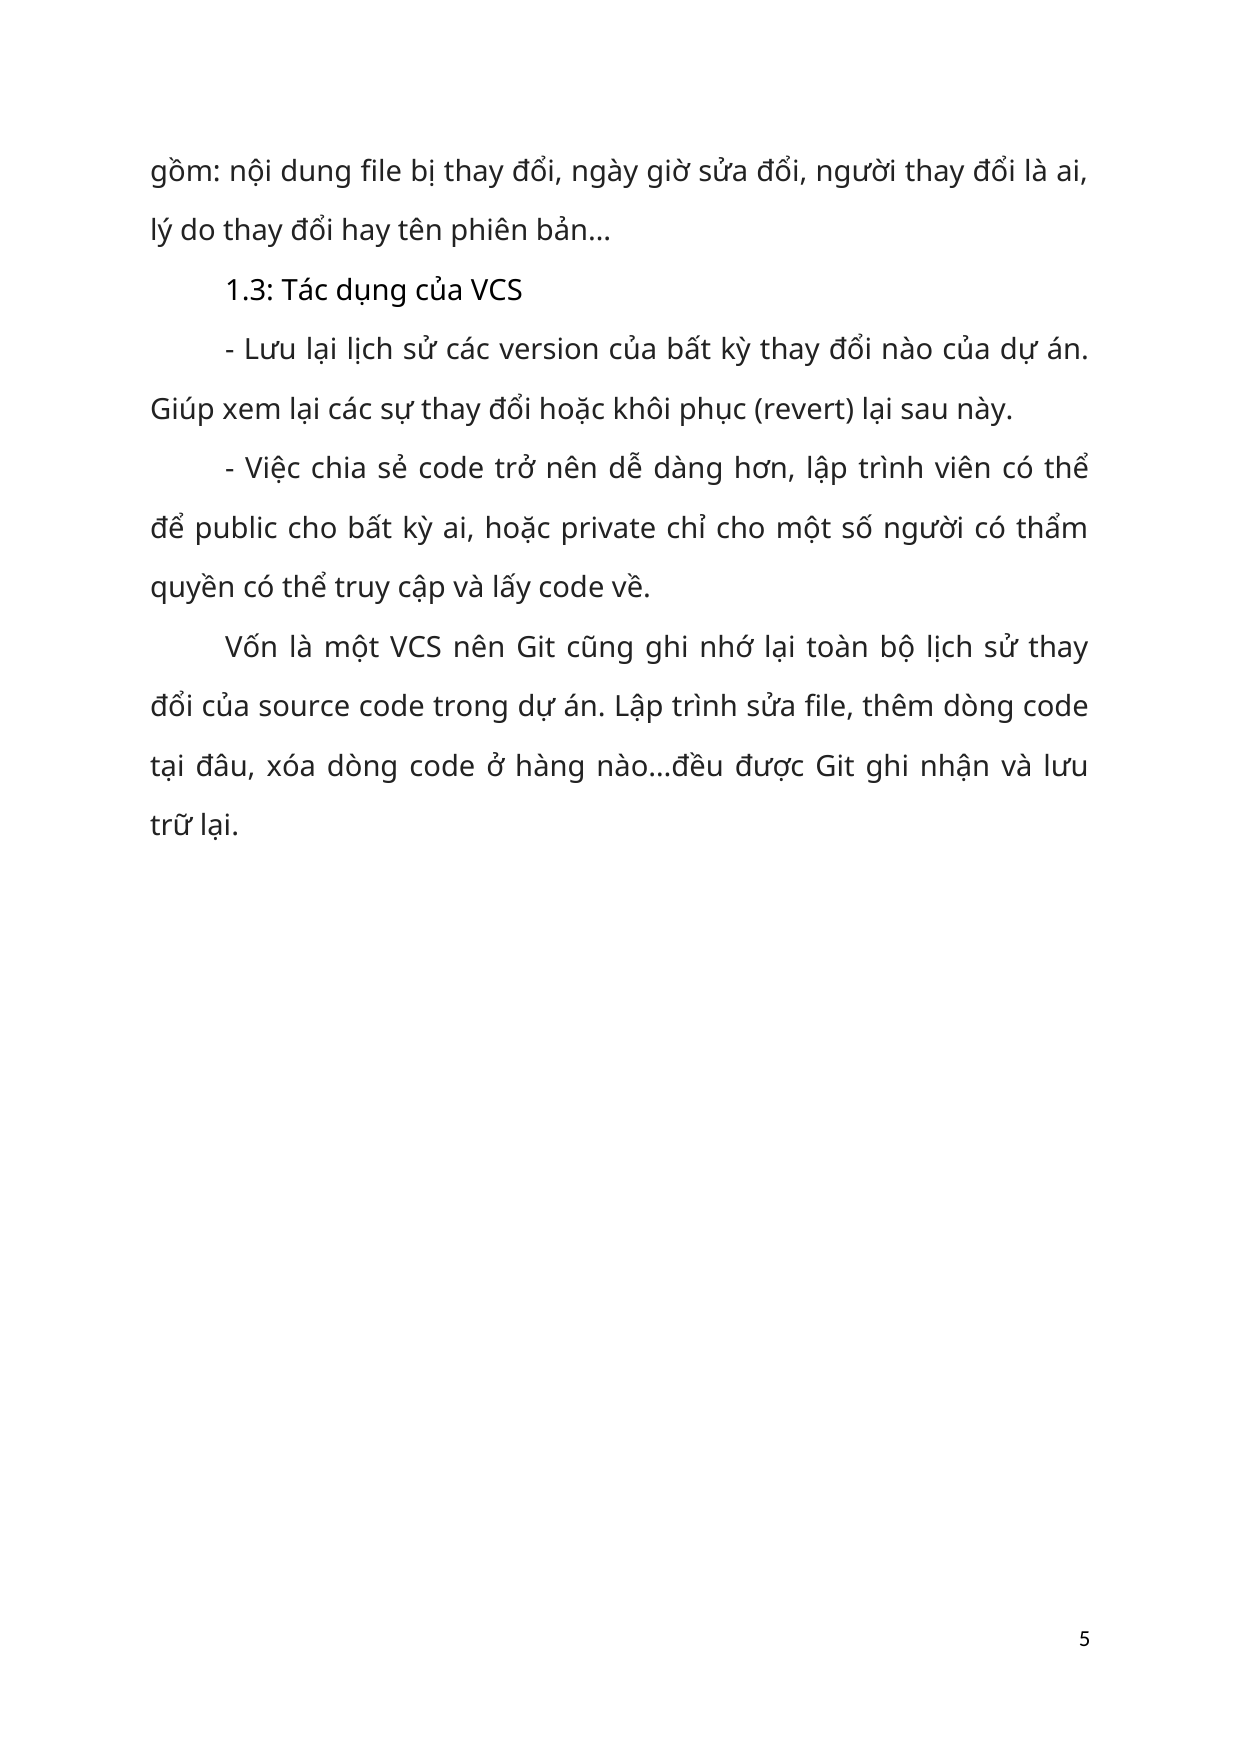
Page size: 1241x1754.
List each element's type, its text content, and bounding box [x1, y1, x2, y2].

text - Lưu lại lịch sử các version của bất kỳ thay đổi nào của dự án. Giúp xem lại các sự thay đổi hoặc khôi phục (revert) lại sau này. [150, 328, 1090, 428]
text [150, 150, 1090, 249]
text - Việc chia sẻ code trở nên dễ dàng hơn, lập trình viên có thể để public cho bất kỳ ai, hoặc private chỉ cho một số người có thẩm quyền có thể truy cập và lấy code về. [150, 447, 1090, 606]
text 1.3: Tác dụng của VCS [150, 269, 1090, 309]
text Vốn là một VCS nên Git cũng ghi nhớ lại toàn bộ lịch sử thay đổi của source code trong dự án. Lập trình sửa file, thêm dòng code tại đâu, xóa dòng code ở hàng nào…đều được Git ghi nhận và lưu trữ lại. [150, 626, 1090, 844]
